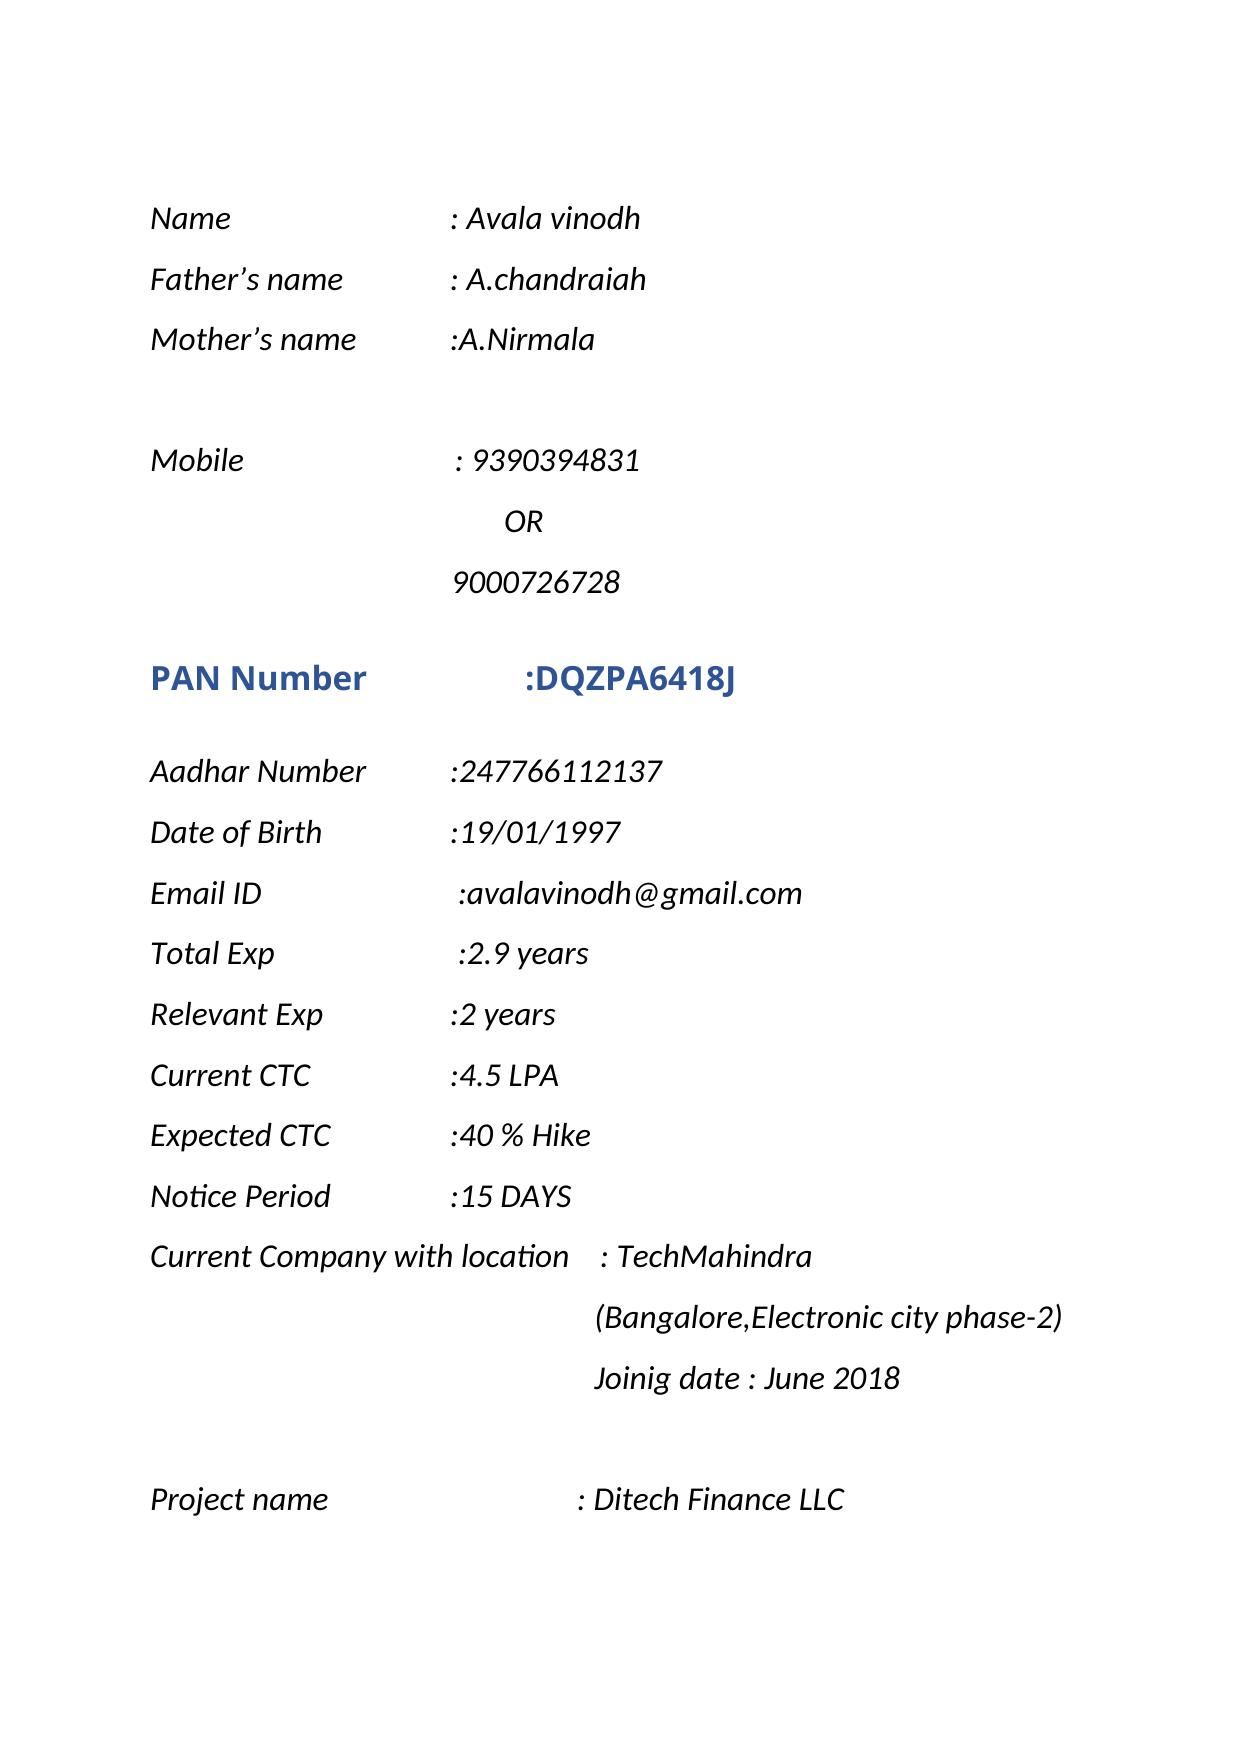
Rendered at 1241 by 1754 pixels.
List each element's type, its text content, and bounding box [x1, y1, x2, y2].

text Current Company with location : TechMahindra [150, 1235, 1090, 1276]
text OR [150, 500, 1090, 541]
text Relevant Exp :2 years [150, 993, 1090, 1034]
text Mobile : 9390394831 [150, 439, 1090, 480]
text Father’s name : A.chandraiah [150, 257, 1090, 298]
text Joinig date : June 2018 [150, 1357, 1090, 1397]
text Total Exp :2.9 years [150, 932, 1090, 973]
text Email ID :avalavinodh@gmail.com [150, 872, 1090, 912]
text Date of Birth :19/01/1997 [150, 811, 1090, 852]
text Expected CTC :40 % Hike [150, 1114, 1090, 1155]
text Current CTC :4.5 LPA [150, 1053, 1090, 1094]
text (Bangalore,Electronic city phase-2) [150, 1296, 1090, 1337]
text Name : Avala vinodh [150, 197, 1090, 238]
text Notice Period :15 DAYS [150, 1175, 1090, 1216]
text Mother’s name :A.Nirmala [150, 318, 1090, 359]
subtitle PAN Number :DQZPA6418J [150, 654, 1090, 700]
text Aadhar Number :247766112137 [150, 750, 1090, 791]
text Project name : Ditech Finance LLC [150, 1478, 1090, 1519]
text 9000726728 [150, 561, 1090, 601]
